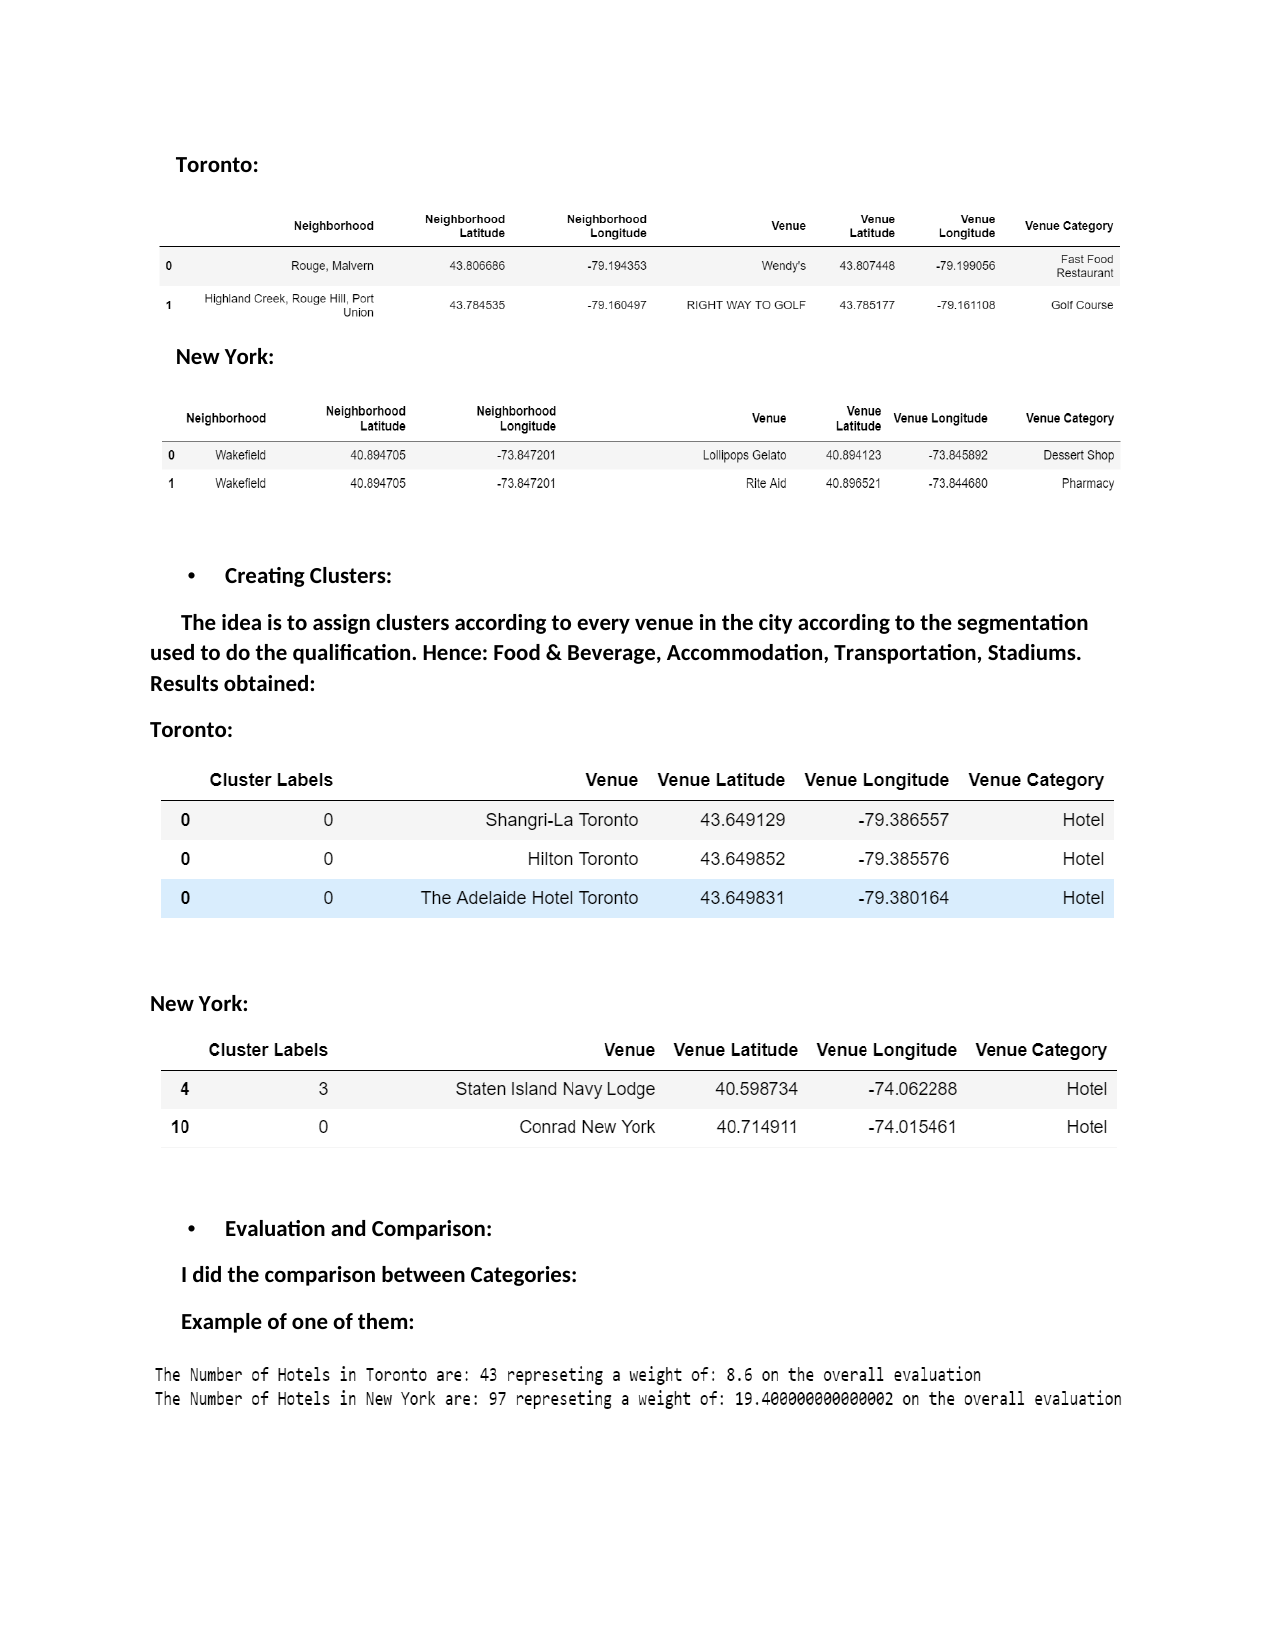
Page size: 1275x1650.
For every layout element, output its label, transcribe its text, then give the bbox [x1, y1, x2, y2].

picture [150, 762, 1125, 923]
text Toronto: [150, 150, 1125, 178]
text Example of one of them: [150, 1307, 1125, 1336]
picture [150, 1035, 1125, 1148]
picture [150, 389, 1125, 496]
picture [150, 196, 1125, 324]
list Creating Clusters: [187, 561, 1125, 589]
text New York: [150, 989, 1125, 1017]
picture [150, 1354, 1125, 1417]
list Evaluation and Comparison: [187, 1214, 1125, 1242]
text The idea is to assign clusters according to every venue in the city according to the segmentation used to do the qualification. Hence: Food & Beverage, Accommodation, Transportation, Stadiums. Results obtained: [150, 608, 1125, 697]
text Toronto: [150, 716, 1125, 743]
text New York: [150, 342, 1125, 370]
text I did the comparison between Categories: [150, 1261, 1125, 1289]
